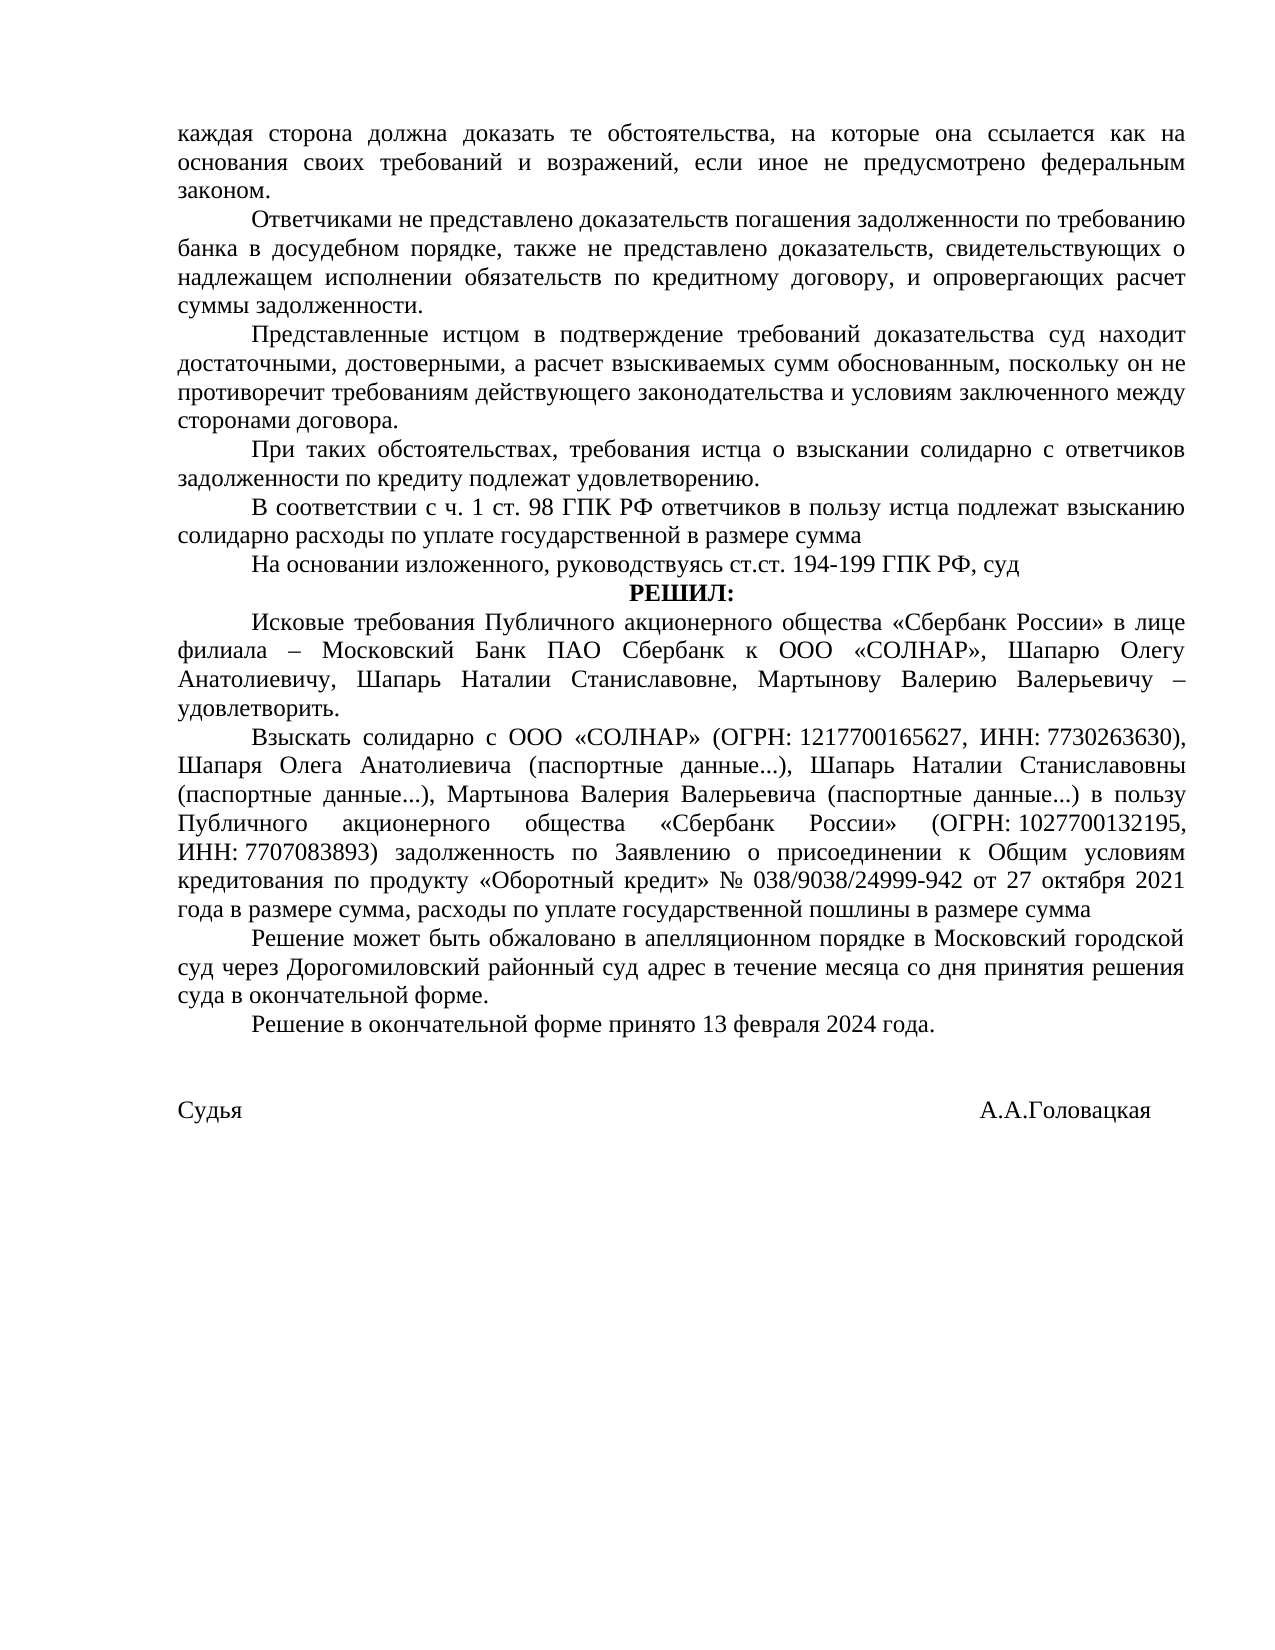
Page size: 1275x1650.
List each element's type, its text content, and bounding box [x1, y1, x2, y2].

text Представленные истцом в подтверждение требований доказательства суд находит достаточными, достоверными, а расчет взыскиваемых сумм обоснованным, поскольку он не противоречит требованиям действующего законодательства и условиям заключенного между сторонами договора. [177, 319, 1186, 434]
text В соответствии с ч. 1 ст. 98 ГПК РФ ответчиков в пользу истца подлежат взысканию солидарно расходы по уплате государственной в размере сумма [177, 492, 1186, 549]
text Взыскать солидарно с ООО «СОЛНАР» (ОГРН: 1217700165627, ИНН: 7730263630), Шапаря Олега Анатолиевича (паспортные данные...), Шапарь Наталии Станиславовны (паспортные данные...), Мартынова Валерия Валерьевича (паспортные данные...) в пользу Публичного акционерного общества «Сбербанк России» (ОГРН: 1027700132195, ИНН: 7707083893) задолженность по Заявлению о присоединении к Общим условиям кредитования по продукту «Оборотный кредит» № 038/9038/24999-942 от 27 октября 2021 года в размере сумма, расходы по уплате государственной пошлины в размере сумма [177, 722, 1186, 923]
text Решение в окончательной форме принято 13 февраля 2024 года. [177, 1009, 1185, 1038]
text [177, 118, 1186, 204]
text Ответчиками не представлено доказательств погашения задолженности по требованию банка в досудебном порядке, также не представлено доказательств, свидетельствующих о надлежащем исполнении обязательств по кредитному договору, и опровергающих расчет суммы задолженности. [177, 204, 1186, 319]
text Судья А.А.Головацкая [177, 1096, 1186, 1124]
text При таких обстоятельствах, требования истца о взыскании солидарно с ответчиков задолженности по кредиту подлежат удовлетворению. [177, 434, 1186, 492]
text Решение может быть обжаловано в апелляционном порядке в Московский городской суд через Дорогомиловский районный суд адрес в течение месяца со дня принятия решения суда в окончательной форме. [177, 923, 1185, 1009]
text РЕШИЛ: [177, 578, 1186, 607]
text На основании изложенного, руководствуясь ст.ст. 194-199 ГПК РФ, суд [177, 549, 1186, 578]
text Исковые требования Публичного акционерного общества «Сбербанк России» в лице филиала – Московский Банк ПАО Сбербанк к ООО «СОЛНАР», Шапарю Олегу Анатолиевичу, Шапарь Наталии Станиславовне, Мартынову Валерию Валерьевичу – удовлетворить. [177, 607, 1186, 722]
